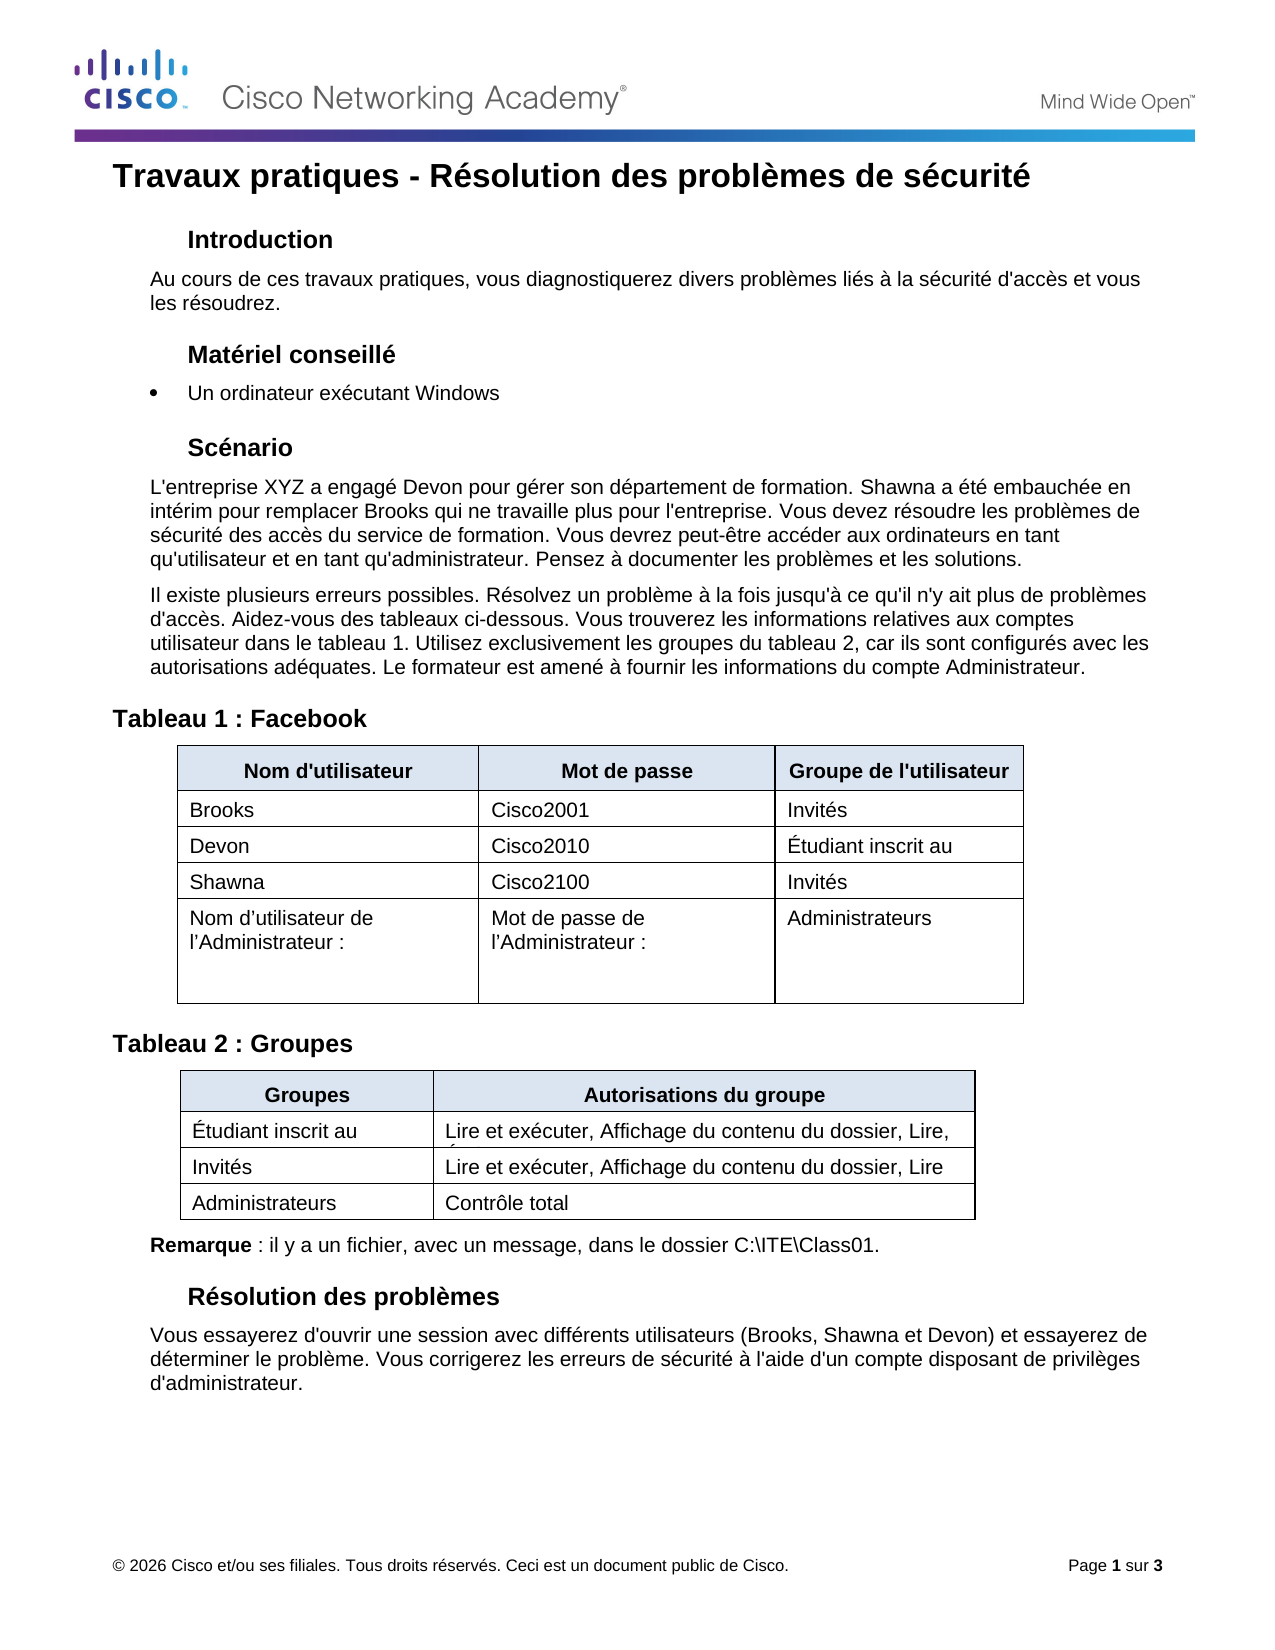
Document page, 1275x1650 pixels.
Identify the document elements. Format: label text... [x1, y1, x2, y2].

text Scénario [112, 433, 1162, 462]
title Travaux pratiques - Résolution des problèmes de sécurité [112, 156, 1162, 195]
table_cell Mot de passe de l’Administrateur : [479, 899, 774, 1002]
title Facebook [112, 704, 1162, 733]
table_header Nom d'utilisateur [178, 746, 478, 790]
text Matériel conseillé [112, 339, 1162, 368]
table_cell Administrateurs [776, 899, 1023, 1002]
table_cell Contrôle total [434, 1184, 974, 1219]
picture [0, 30, 1273, 142]
text Résolution des problèmes [112, 1282, 1162, 1311]
table_cell Shawna [178, 863, 478, 898]
table_cell Lire et exécuter, Affichage du contenu du dossier, Lire, Écrire [434, 1112, 974, 1147]
text Au cours de ces travaux pratiques, vous diagnostiquerez divers problèmes liés à la sécurité d'accès et vous les résoudrez. [150, 267, 1162, 314]
table_cell Invités [181, 1148, 433, 1183]
table_header Mot de passe [479, 746, 774, 790]
text L'entreprise XYZ a engagé Devon pour gérer son département de formation. Shawna a été embauchée en intérim pour remplacer Brooks qui ne travaille plus pour l'entreprise. Vous devez résoudre les problèmes de sécurité des accès du service de formation. Vous devrez peut-être accéder aux ordinateurs en tant qu'utilisateur et en tant qu'administrateur. Pensez à documenter les problèmes et les solutions. [150, 475, 1162, 571]
table_cell Devon [178, 827, 478, 862]
text Remarque : il y a un fichier, avec un message, dans le dossier C:\ITE\Class01. [150, 1233, 1162, 1257]
table_cell Cisco2010 [479, 827, 774, 862]
title Groupes [112, 1028, 1162, 1057]
text Introduction [112, 225, 1162, 254]
text Un ordinateur exécutant Windows [150, 381, 1162, 405]
table_cell Nom d’utilisateur de l’Administrateur : [178, 899, 478, 1002]
text Il existe plusieurs erreurs possibles. Résolvez un problème à la fois jusqu'à ce qu'il n'y ait plus de problèmes d'accès. Aidez-vous des tableaux ci-dessous. Vous trouverez les informations relatives aux comptes utilisateur dans le tableau 1. Utilisez exclusivement les groupes du tableau 2, car ils sont configurés avec les autorisations adéquates. Le formateur est amené à fournir les informations du compte Administrateur. [150, 583, 1162, 679]
table_header Groupes [181, 1071, 433, 1111]
table_cell Étudiant inscrit au programme [181, 1112, 433, 1147]
text Vous essayerez d'ouvrir une session avec différents utilisateurs (Brooks, Shawna et Devon) et essayerez de déterminer le problème. Vous corrigerez les erreurs de sécurité à l'aide d'un compte disposant de privilèges d'administrateur. [150, 1323, 1162, 1395]
table_cell Invités [776, 791, 1023, 826]
table_cell Brooks [178, 791, 478, 826]
table_header Groupe de l'utilisateur [776, 746, 1023, 790]
table_cell Cisco2100 [479, 863, 774, 898]
table_header Autorisations du groupe [434, 1071, 974, 1111]
table_cell Lire et exécuter, Affichage du contenu du dossier, Lire [434, 1148, 974, 1183]
table_cell Invités [776, 863, 1023, 898]
table_cell Administrateurs [181, 1184, 433, 1219]
table_cell Cisco2001 [479, 791, 774, 826]
table_cell Étudiant inscrit au programme [776, 827, 1023, 862]
